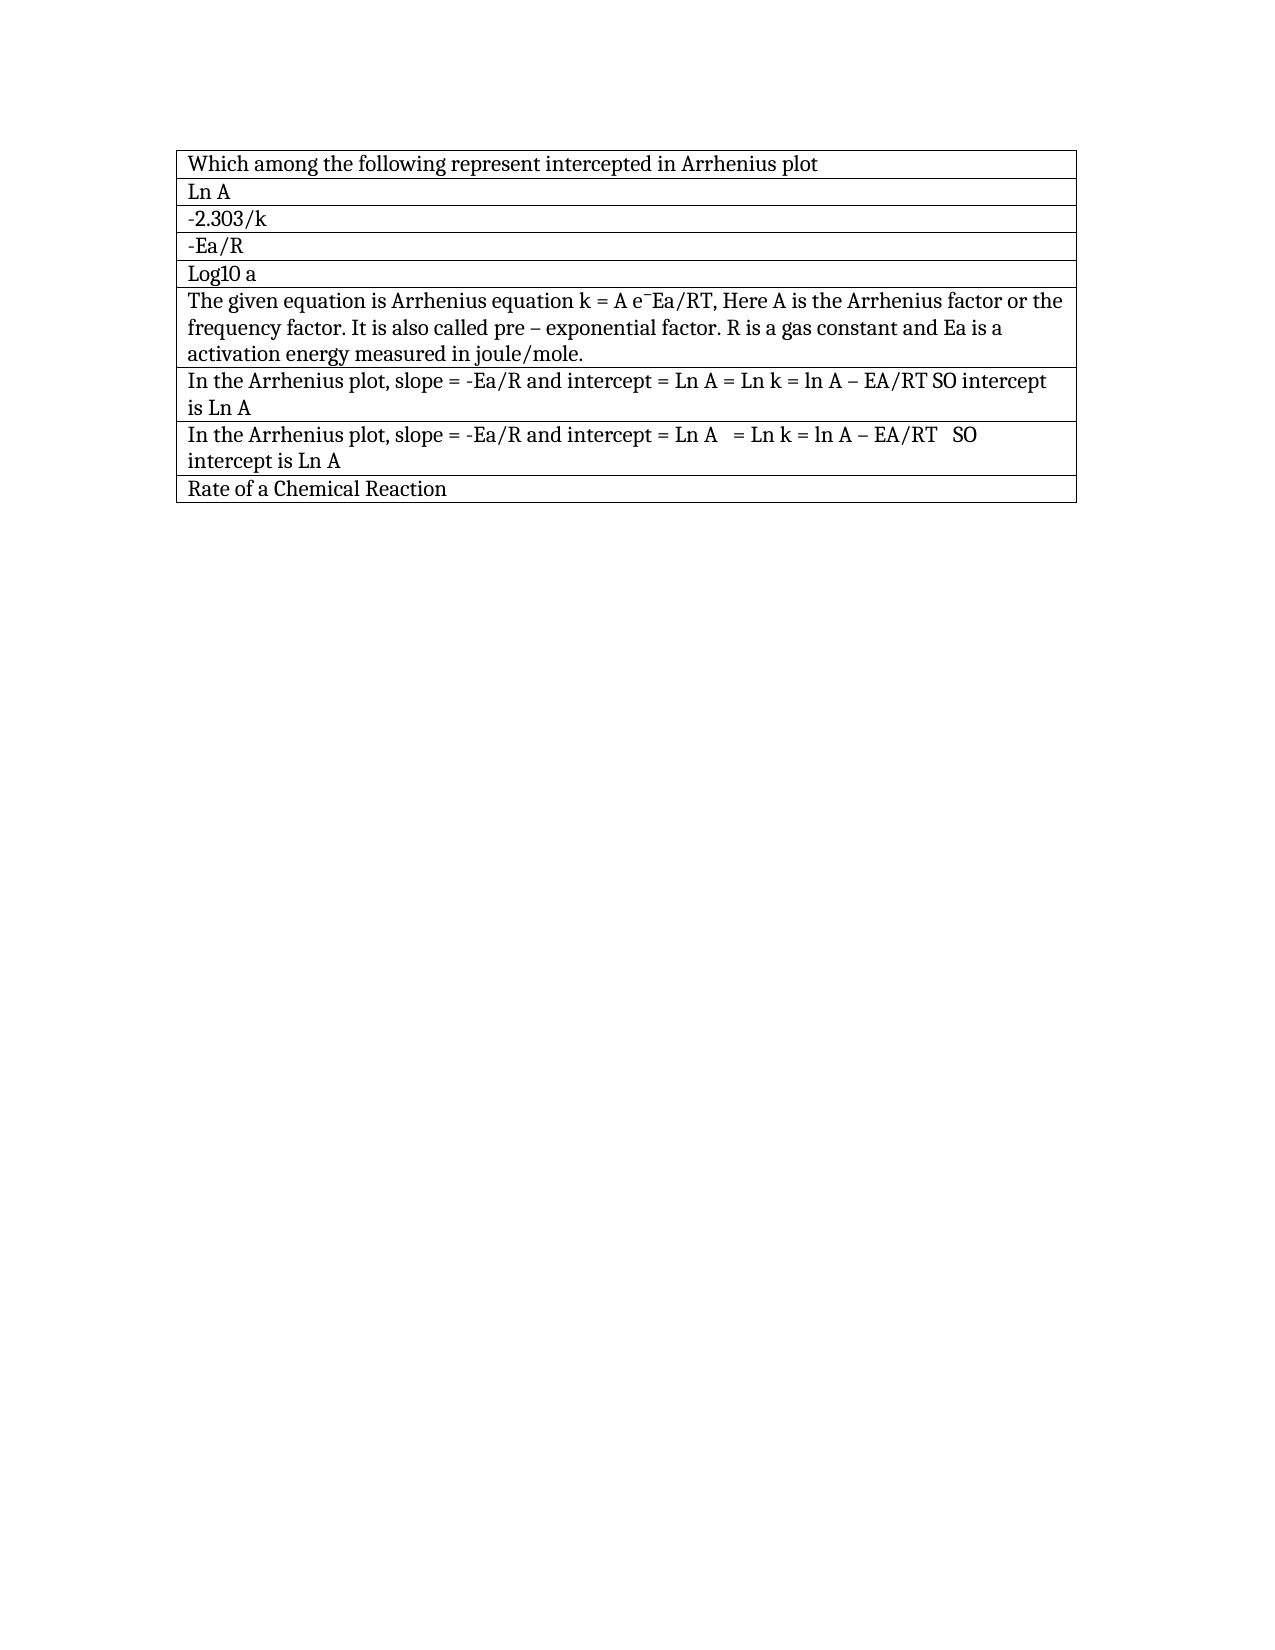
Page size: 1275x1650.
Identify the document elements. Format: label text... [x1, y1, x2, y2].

table_cell The given equation is Arrhenius equation k = A e⁻Ea/RT, Here A is the Arrhenius factor or the frequency factor. It is also called pre – exponential factor. R is a gas constant and Ea is a activation energy measured in joule/mole. [177, 288, 1076, 367]
table_cell In the Arrhenius plot, slope = -Ea/R and intercept = Ln A = Ln k = ln A – EA/RT SO intercept is Ln A [177, 422, 1076, 474]
table_header Which among the following represent intercepted in Arrhenius plot [177, 151, 1076, 177]
table_cell -Ea/R [177, 233, 1076, 259]
table_cell Rate of a Chemical Reaction [177, 476, 1076, 502]
table_cell In the Arrhenius plot, slope = -Ea/R and intercept = Ln A = Ln k = ln A – EA/RT SO intercept is Ln A [177, 368, 1076, 421]
table_cell Ln A [177, 179, 1076, 205]
table_cell Log10 a [177, 261, 1076, 287]
table_cell -2.303/k [177, 206, 1076, 232]
